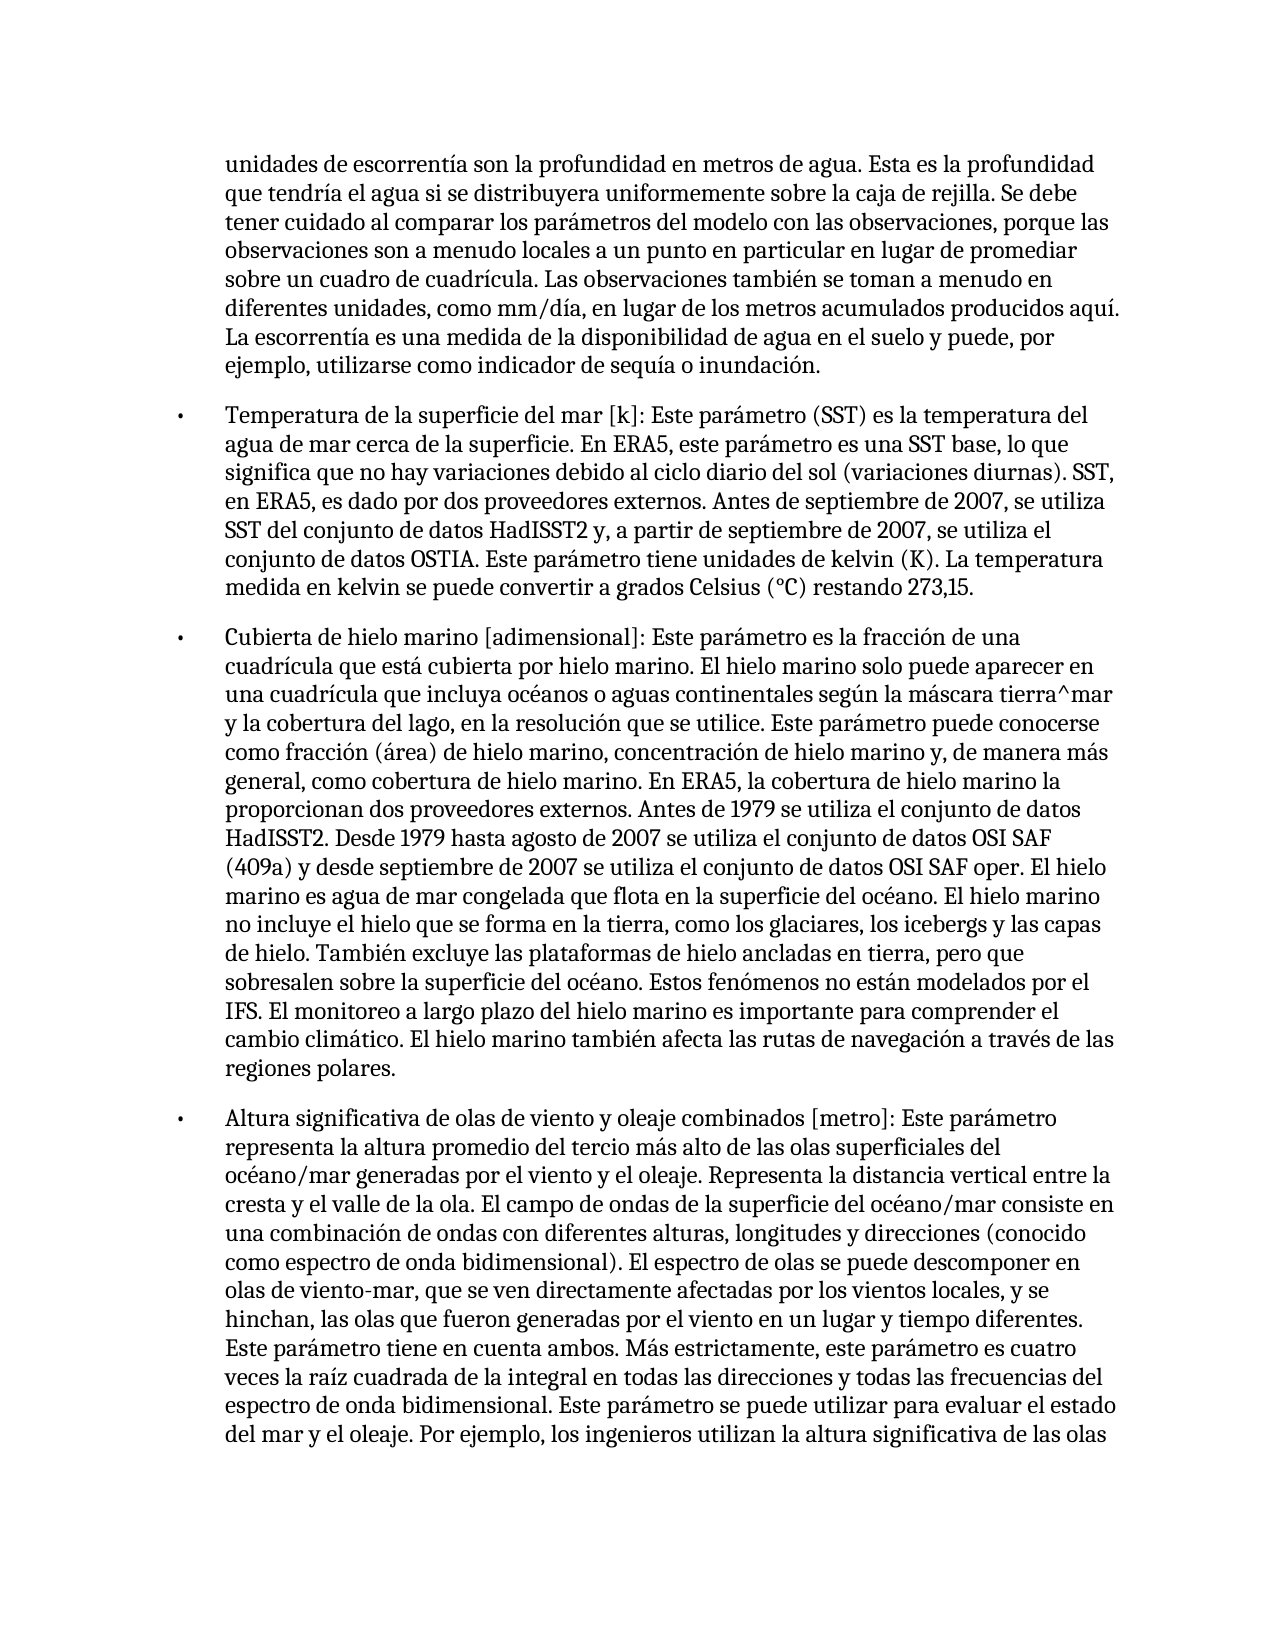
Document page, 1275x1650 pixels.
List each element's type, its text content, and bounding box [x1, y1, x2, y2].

list Cubierta de hielo marino [adimensional]: Este parámetro es la fracción de una cuadrícula que está cubierta por hielo marino. El hielo marino solo puede aparecer en una cuadrícula que incluya océanos o aguas continentales según la máscara tierra^mar y la cobertura del lago, en la resolución que se utilice. Este parámetro puede conocerse como fracción (área) de hielo marino, concentración de hielo marino y, de manera más general, como cobertura de hielo marino. En ERA5, la cobertura de hielo marino la proporcionan dos proveedores externos. Antes de 1979 se utiliza el conjunto de datos HadISST2. Desde 1979 hasta agosto de 2007 se utiliza el conjunto de datos OSI SAF (409a) y desde septiembre de 2007 se utiliza el conjunto de datos OSI SAF oper. El hielo marino es agua de mar congelada que flota en la superficie del océano. El hielo marino no incluye el hielo que se forma en la tierra, como los glaciares, los icebergs y las capas de hielo. También excluye las plataformas de hielo ancladas en tierra, pero que sobresalen sobre la superficie del océano. Estos fenómenos no están modelados por el IFS. El monitoreo a largo plazo del hielo marino es importante para comprender el cambio climático. El hielo marino también afecta las rutas de navegación a través de las regiones polares. [175, 623, 1125, 1083]
list Temperatura de la superficie del mar [k]: Este parámetro (SST) es la temperatura del agua de mar cerca de la superficie. En ERA5, este parámetro es una SST base, lo que significa que no hay variaciones debido al ciclo diario del sol (variaciones diurnas). SST, en ERA5, es dado por dos proveedores externos. Antes de septiembre de 2007, se utiliza SST del conjunto de datos HadISST2 y, a partir de septiembre de 2007, se utiliza el conjunto de datos OSTIA. Este parámetro tiene unidades de kelvin (K). La temperatura medida en kelvin se puede convertir a grados Celsius (°C) restando 273,15. [175, 401, 1125, 602]
